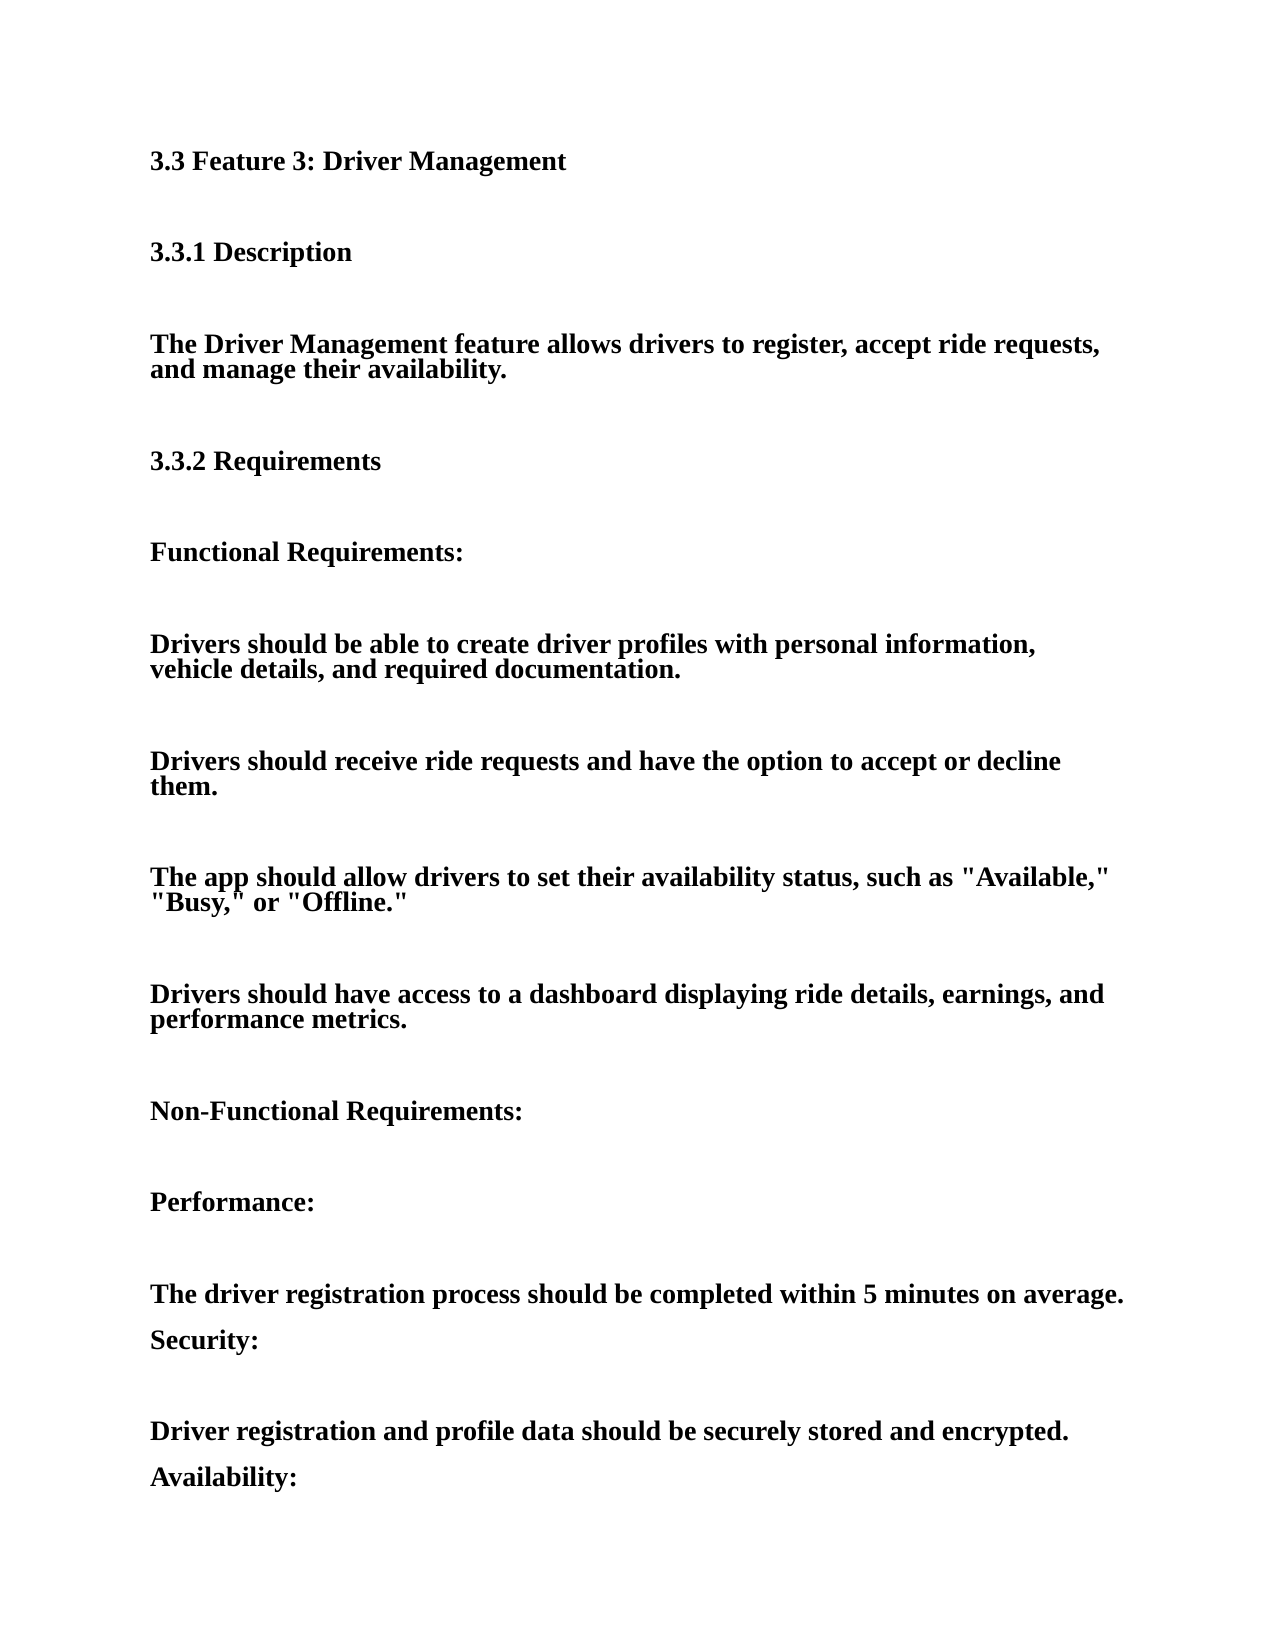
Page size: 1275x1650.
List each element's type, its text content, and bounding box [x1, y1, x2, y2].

text Availability: [150, 1467, 1125, 1492]
text Non-Functional Requirements: [150, 1100, 1125, 1125]
text Drivers should be able to create driver profiles with personal information, vehicle details, and required documentation. [150, 633, 1125, 683]
text Performance: [150, 1192, 1125, 1217]
text Security: [150, 1329, 1125, 1354]
text 3.3.1 Description [150, 242, 1125, 267]
text 3.3 Feature 3: Driver Management [150, 150, 1125, 175]
text The Driver Management feature allows drivers to register, accept ride requests, and manage their availability. [150, 333, 1125, 383]
text Functional Requirements: [150, 542, 1125, 567]
text The app should allow drivers to set their availability status, such as "Available," "Busy," or "Offline." [150, 867, 1125, 917]
text The driver registration process should be completed within 5 minutes on average. [150, 1283, 1125, 1308]
text 3.3.2 Requirements [150, 450, 1125, 475]
text Drivers should have access to a dashboard displaying ride details, earnings, and performance metrics. [150, 983, 1125, 1033]
text Driver registration and profile data should be securely stored and encrypted. [150, 1421, 1125, 1446]
text Drivers should receive ride requests and have the option to accept or decline them. [150, 750, 1125, 800]
